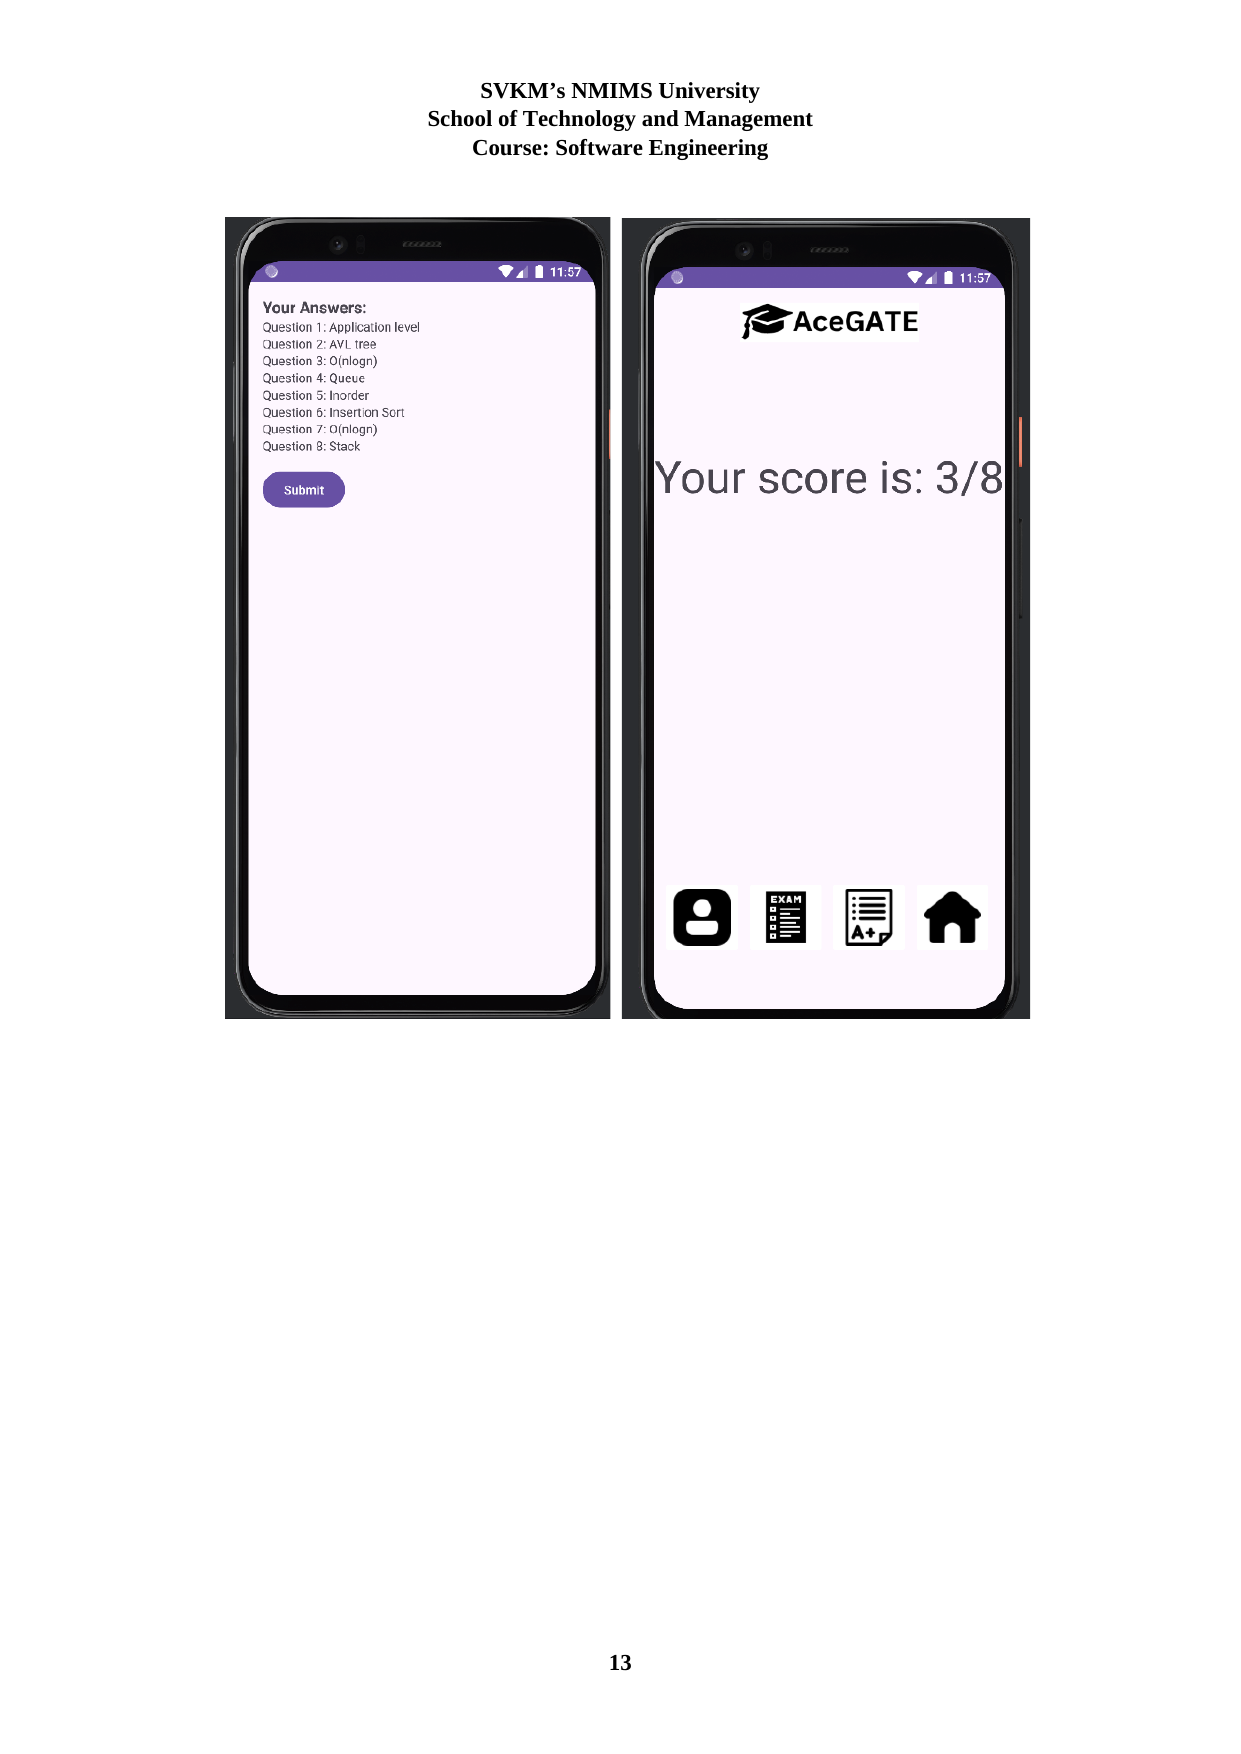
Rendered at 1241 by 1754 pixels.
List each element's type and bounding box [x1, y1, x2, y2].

picture [225, 217, 611, 1019]
picture [621, 218, 1031, 1019]
